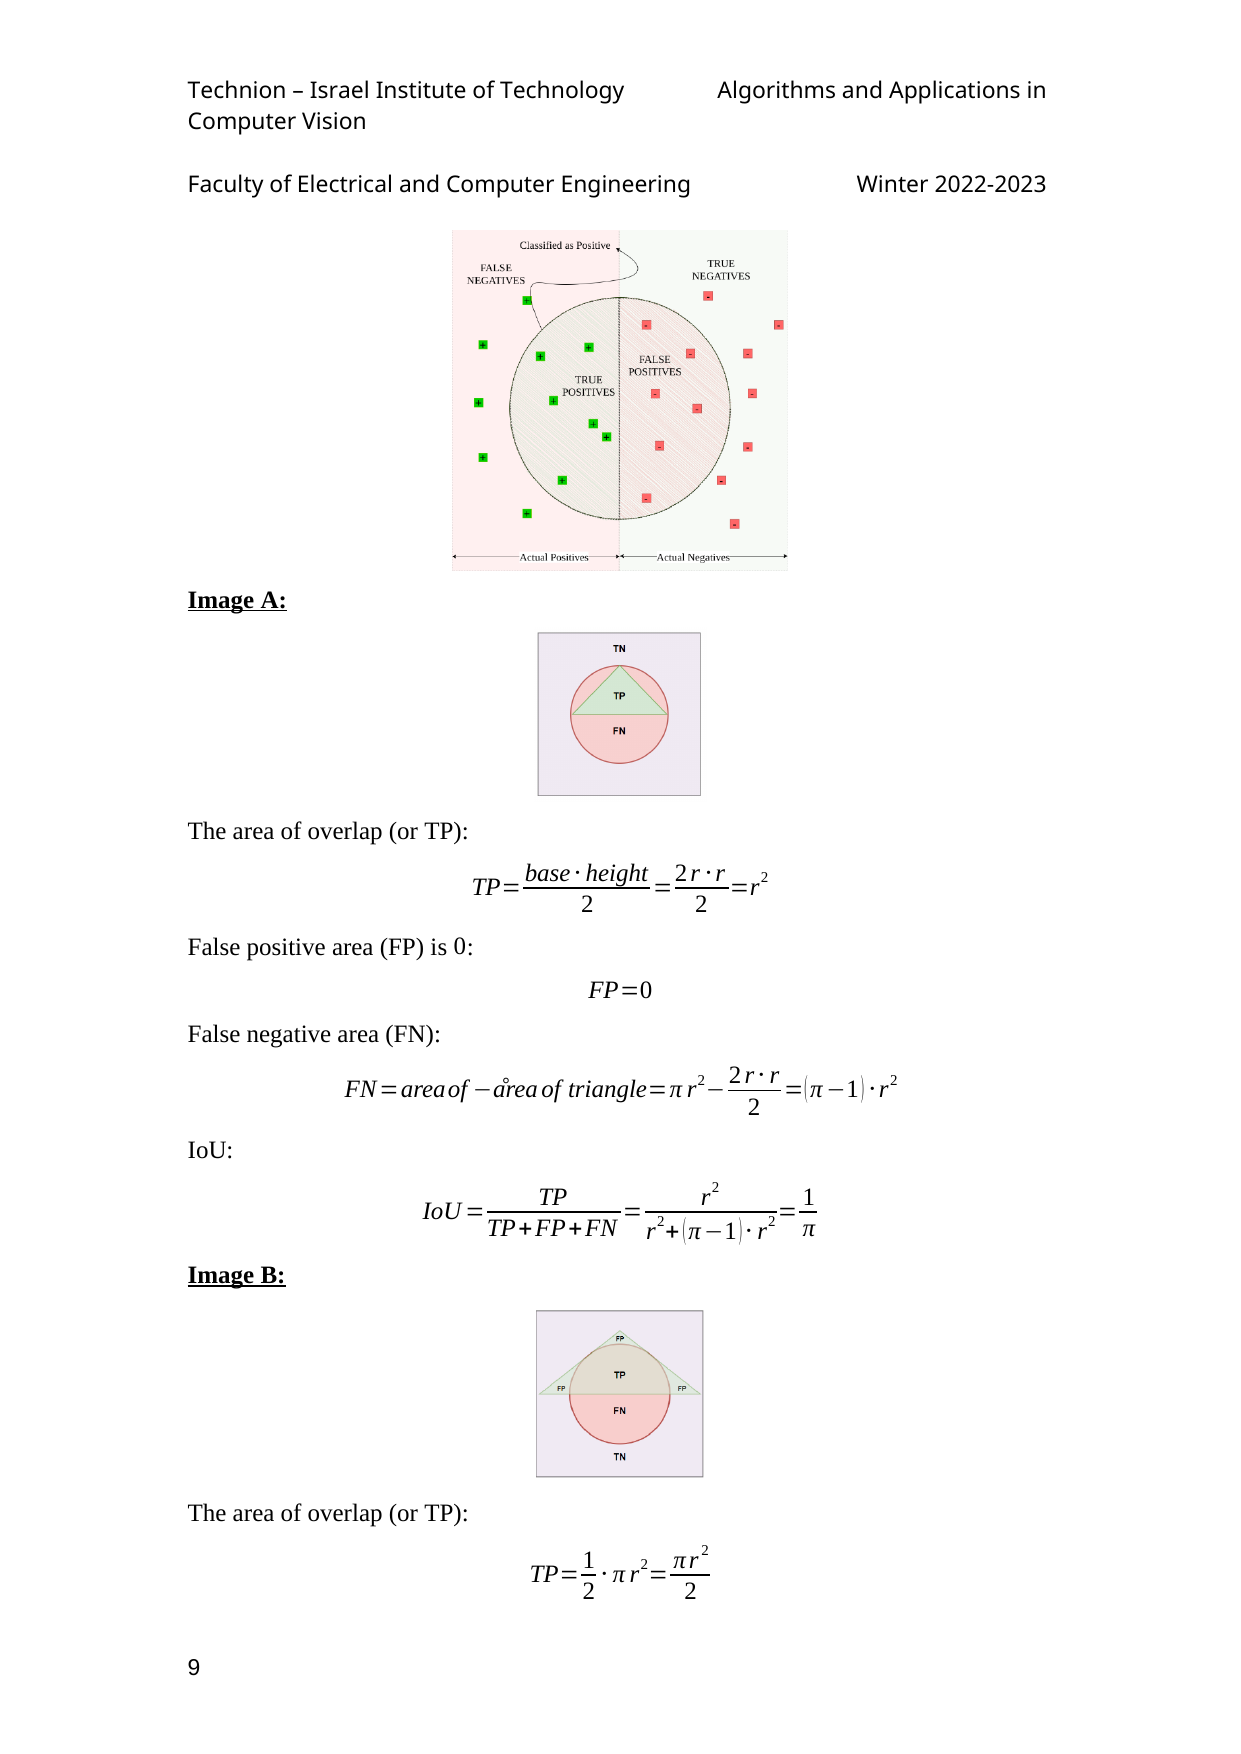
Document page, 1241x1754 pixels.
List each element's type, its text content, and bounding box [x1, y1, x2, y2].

picture [533, 627, 707, 802]
text False negative area (FN): [187, 1019, 1053, 1047]
picture [448, 230, 792, 571]
picture [530, 1303, 710, 1484]
text Image B: [187, 1260, 1053, 1289]
text False positive area (FP) is : [187, 932, 1053, 961]
text IoU: [187, 1135, 1053, 1164]
text The area of overlap (or TP): [187, 1498, 1053, 1527]
text The area of overlap (or TP): [187, 816, 1053, 845]
text Image A: [187, 585, 1053, 613]
